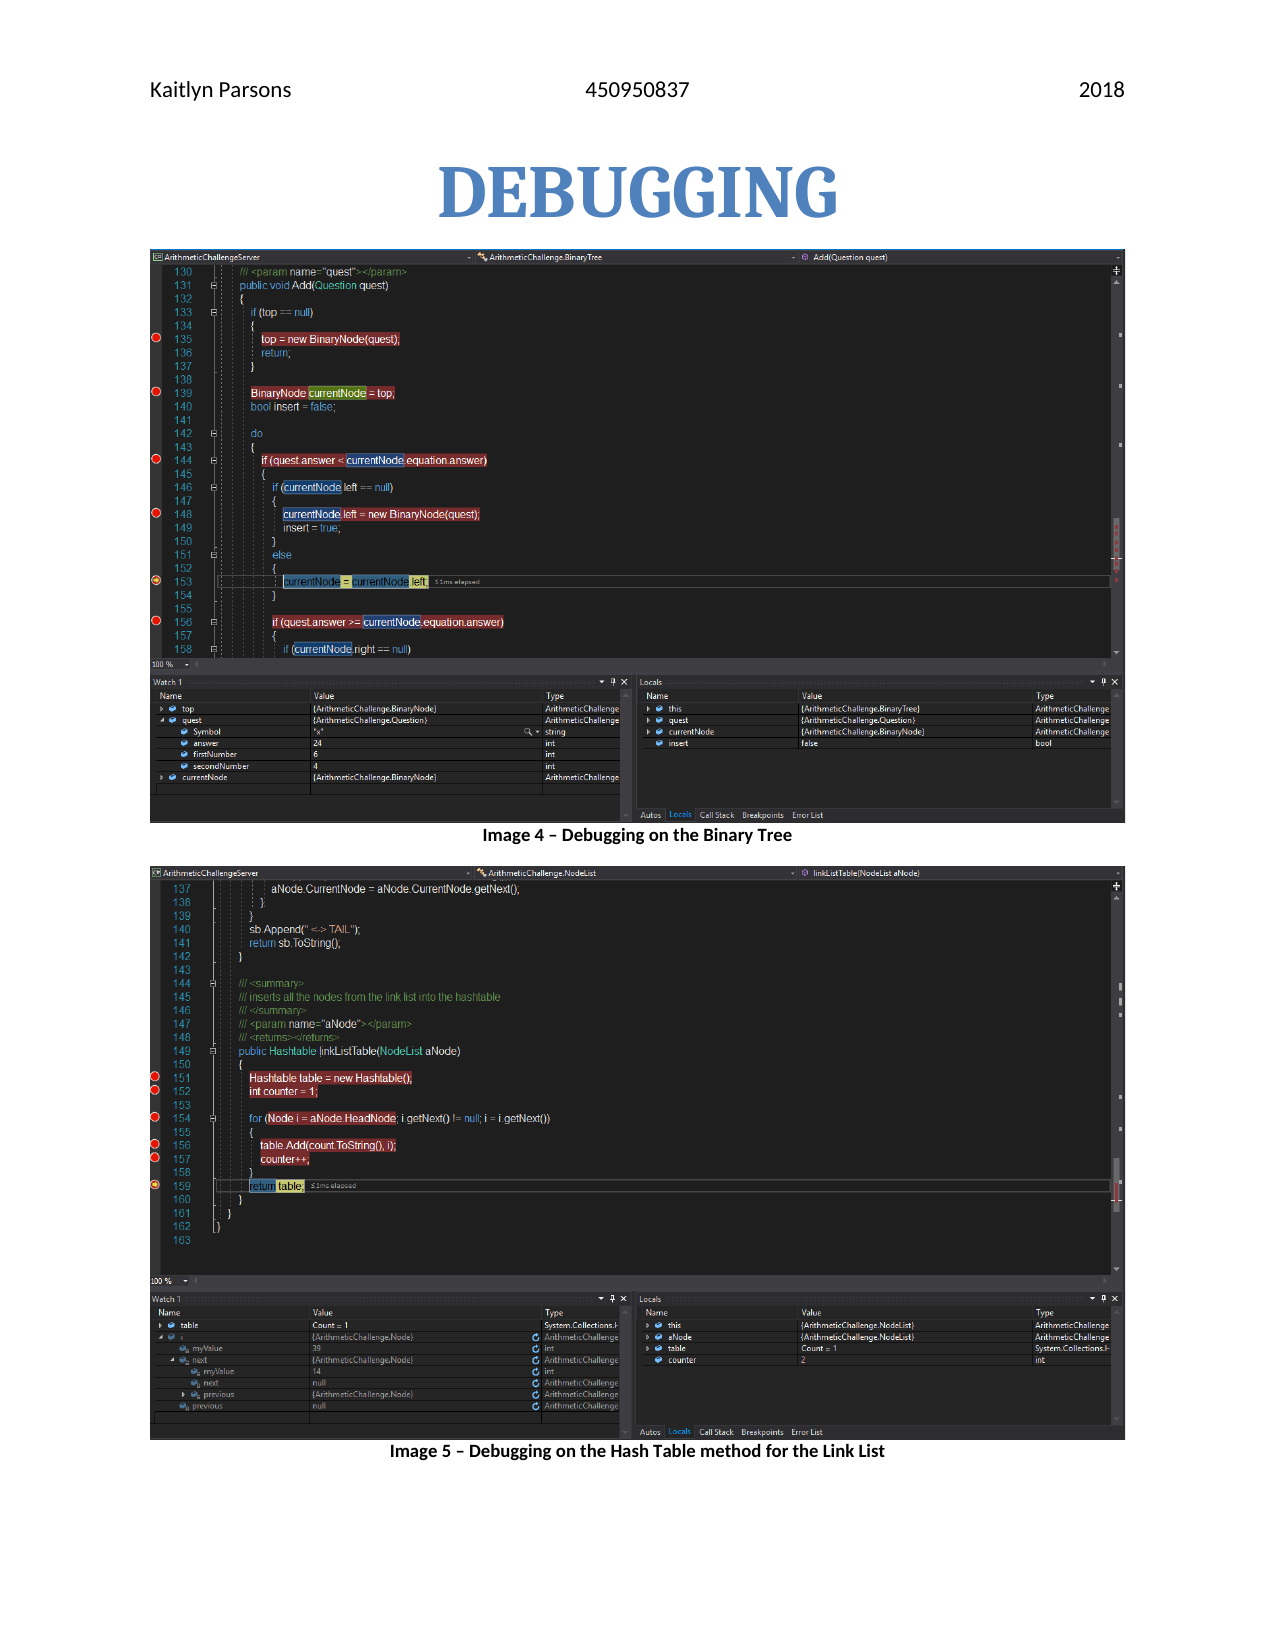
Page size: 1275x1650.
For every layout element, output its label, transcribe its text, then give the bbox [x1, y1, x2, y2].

subtitle Debugging [150, 150, 1125, 236]
text Image 5 – Debugging on the Hash Table method for the Link List [150, 1440, 1125, 1463]
picture [150, 866, 1125, 1440]
picture [150, 249, 1125, 823]
text Image 4 – Debugging on the Binary Tree [150, 823, 1125, 846]
